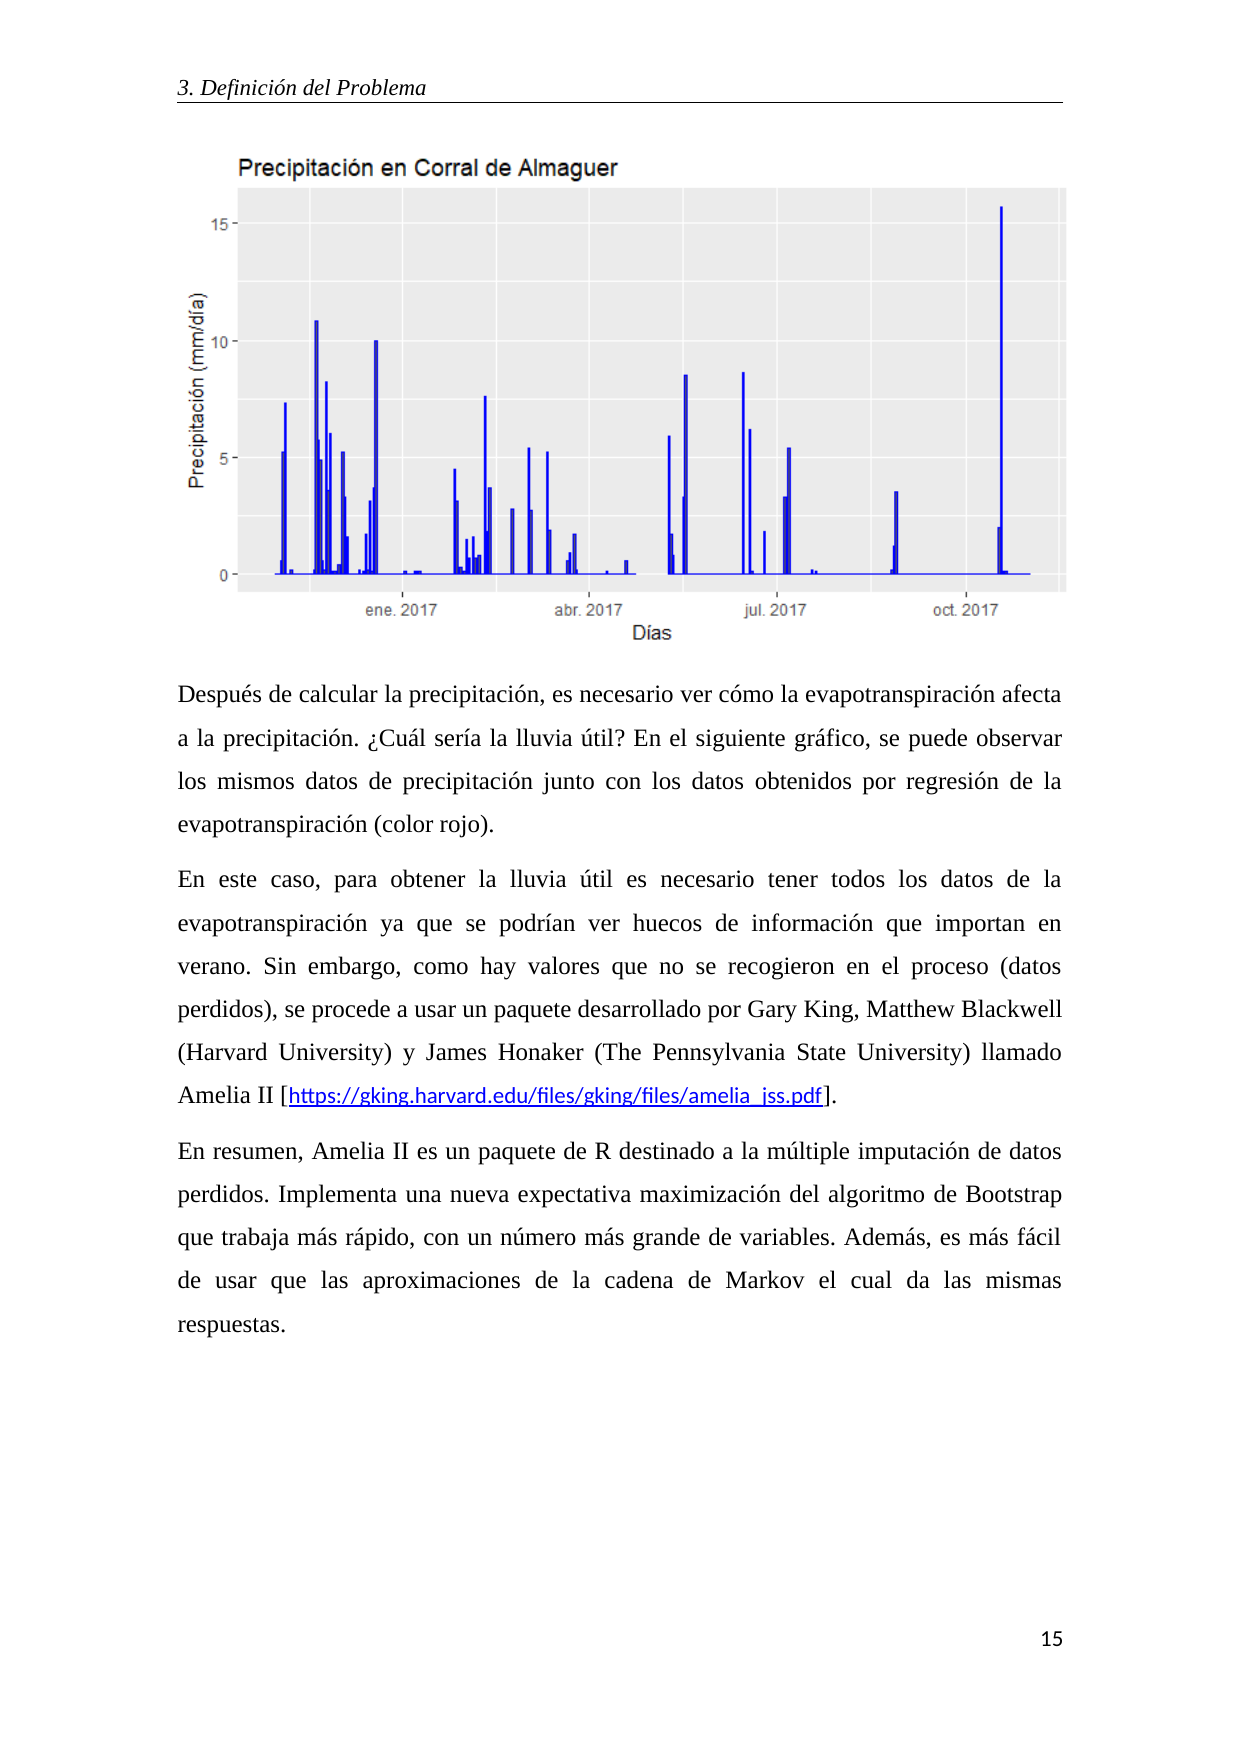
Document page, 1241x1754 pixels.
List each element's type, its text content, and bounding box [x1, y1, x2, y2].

text Después de calcular la precipitación, es necesario ver cómo la evapotranspiración afecta a la precipitación. ¿Cuál sería la lluvia útil? En el siguiente gráfico, se puede observar los mismos datos de precipitación junto con los datos obtenidos por regresión de la evapotranspiración (color rojo). [177, 679, 1063, 838]
text En resumen, Amelia II es un paquete de R destinado a la múltiple imputación de datos perdidos. Implementa una nueva expectativa maximización del algoritmo de Bootstrap que trabaja más rápido, con un número más grande de variables. Además, es más fácil de usar que las aproximaciones de la cadena de Markov el cual da las mismas respuestas. [177, 1136, 1063, 1337]
text En este caso, para obtener la lluvia útil es necesario tener todos los datos de la evapotranspiración ya que se podrían ver huecos de información que importan en verano. Sin embargo, como hay valores que no se recogieron en el proceso (datos perdidos), se procede a usar un paquete desarrollado por Gary King, Matthew Blackwell (Harvard University) y James Honaker (The Pennsylvania State University) llamado Amelia II [https://gking.harvard.edu/files/gking/files/amelia_jss.pdf]. [177, 864, 1063, 1109]
picture [177, 147, 1077, 653]
